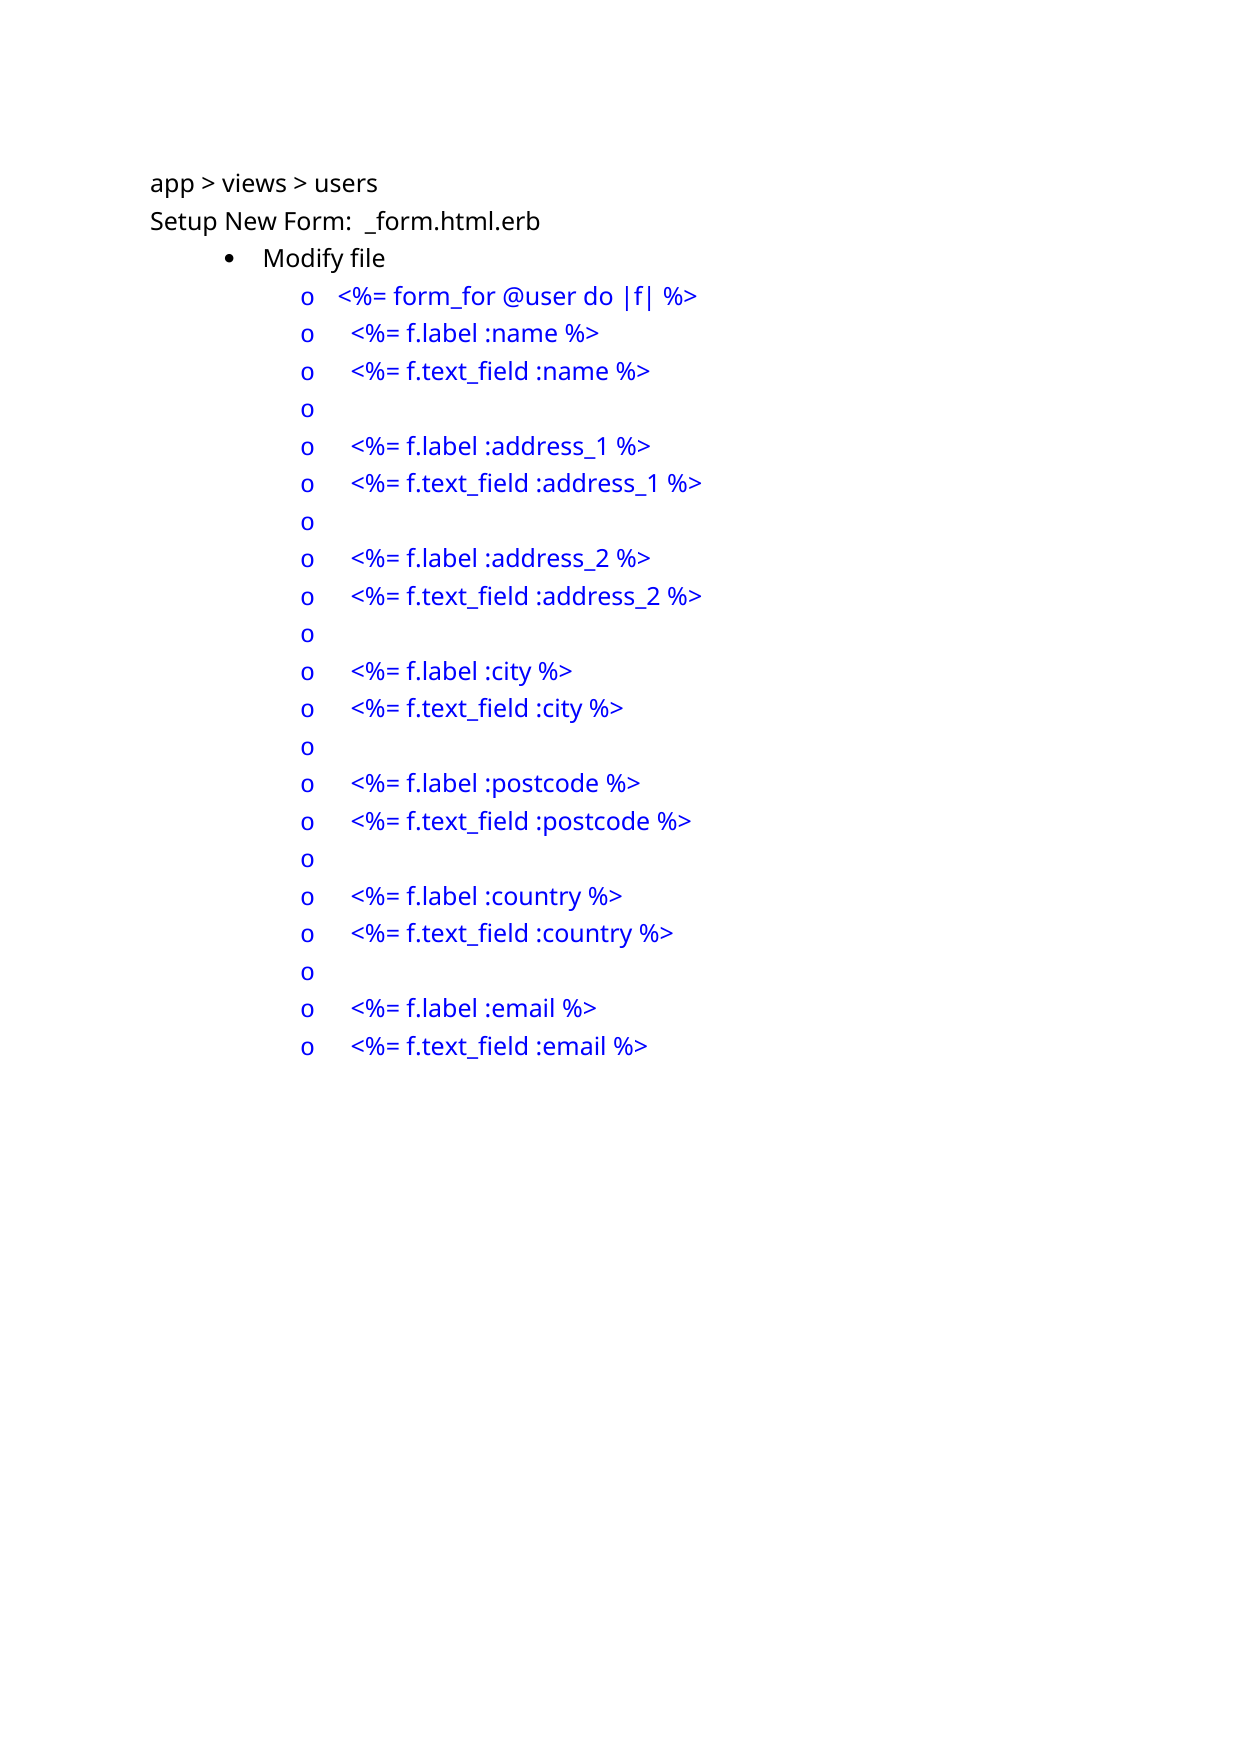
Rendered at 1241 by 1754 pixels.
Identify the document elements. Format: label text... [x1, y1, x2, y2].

text <%= f.text_field :address_2 %> [300, 577, 1090, 614]
text Modify file [225, 239, 1090, 277]
text <%= f.text_field :email %> [300, 1027, 1090, 1064]
text <%= f.text_field :postcode %> [300, 802, 1090, 839]
text <%= f.label :name %> [300, 314, 1090, 352]
text <%= f.text_field :city %> [300, 689, 1090, 727]
text <%= f.text_field :name %> [300, 352, 1090, 389]
text <%= f.label :postcode %> [300, 764, 1090, 802]
text <%= f.label :email %> [300, 989, 1090, 1027]
text <%= f.label :address_2 %> [300, 539, 1090, 577]
text <%= f.label :city %> [300, 652, 1090, 689]
text <%= f.label :address_1 %> [300, 427, 1090, 464]
text Setup New Form: _form.html.erb [150, 202, 1090, 239]
text <%= f.text_field :country %> [300, 914, 1090, 952]
text <%= f.text_field :address_1 %> [300, 464, 1090, 502]
text <%= f.label :country %> [300, 877, 1090, 914]
text app > views > users [150, 164, 1090, 202]
text <%= form_for @user do |f| %> [300, 277, 1090, 314]
